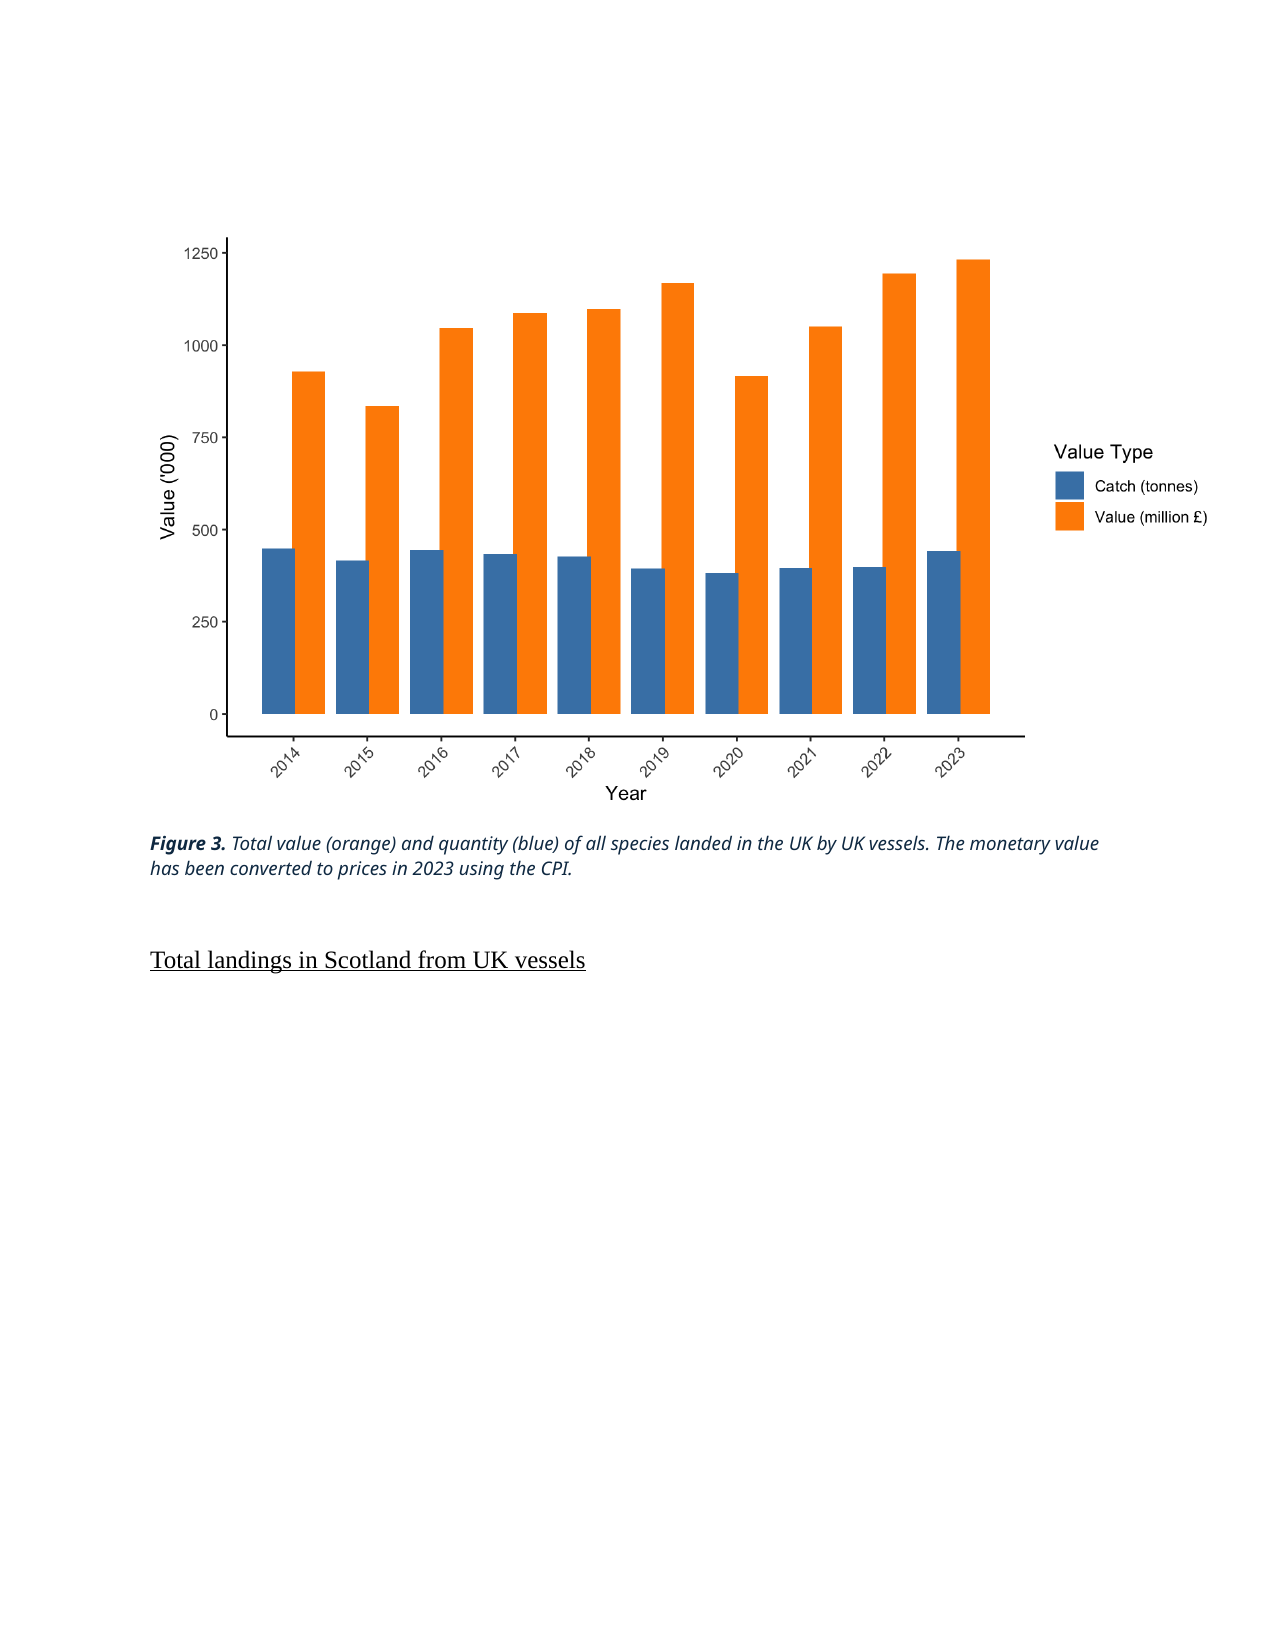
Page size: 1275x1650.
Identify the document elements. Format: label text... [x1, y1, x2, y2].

text Total landings in Scotland from UK vessels [150, 945, 1125, 974]
picture [150, 227, 1227, 813]
text Figure 3. Total value (orange) and quantity (blue) of all species landed in the UK by UK vessels. The monetary value has been converted to prices in 2023 using the CPI. [150, 830, 1125, 881]
